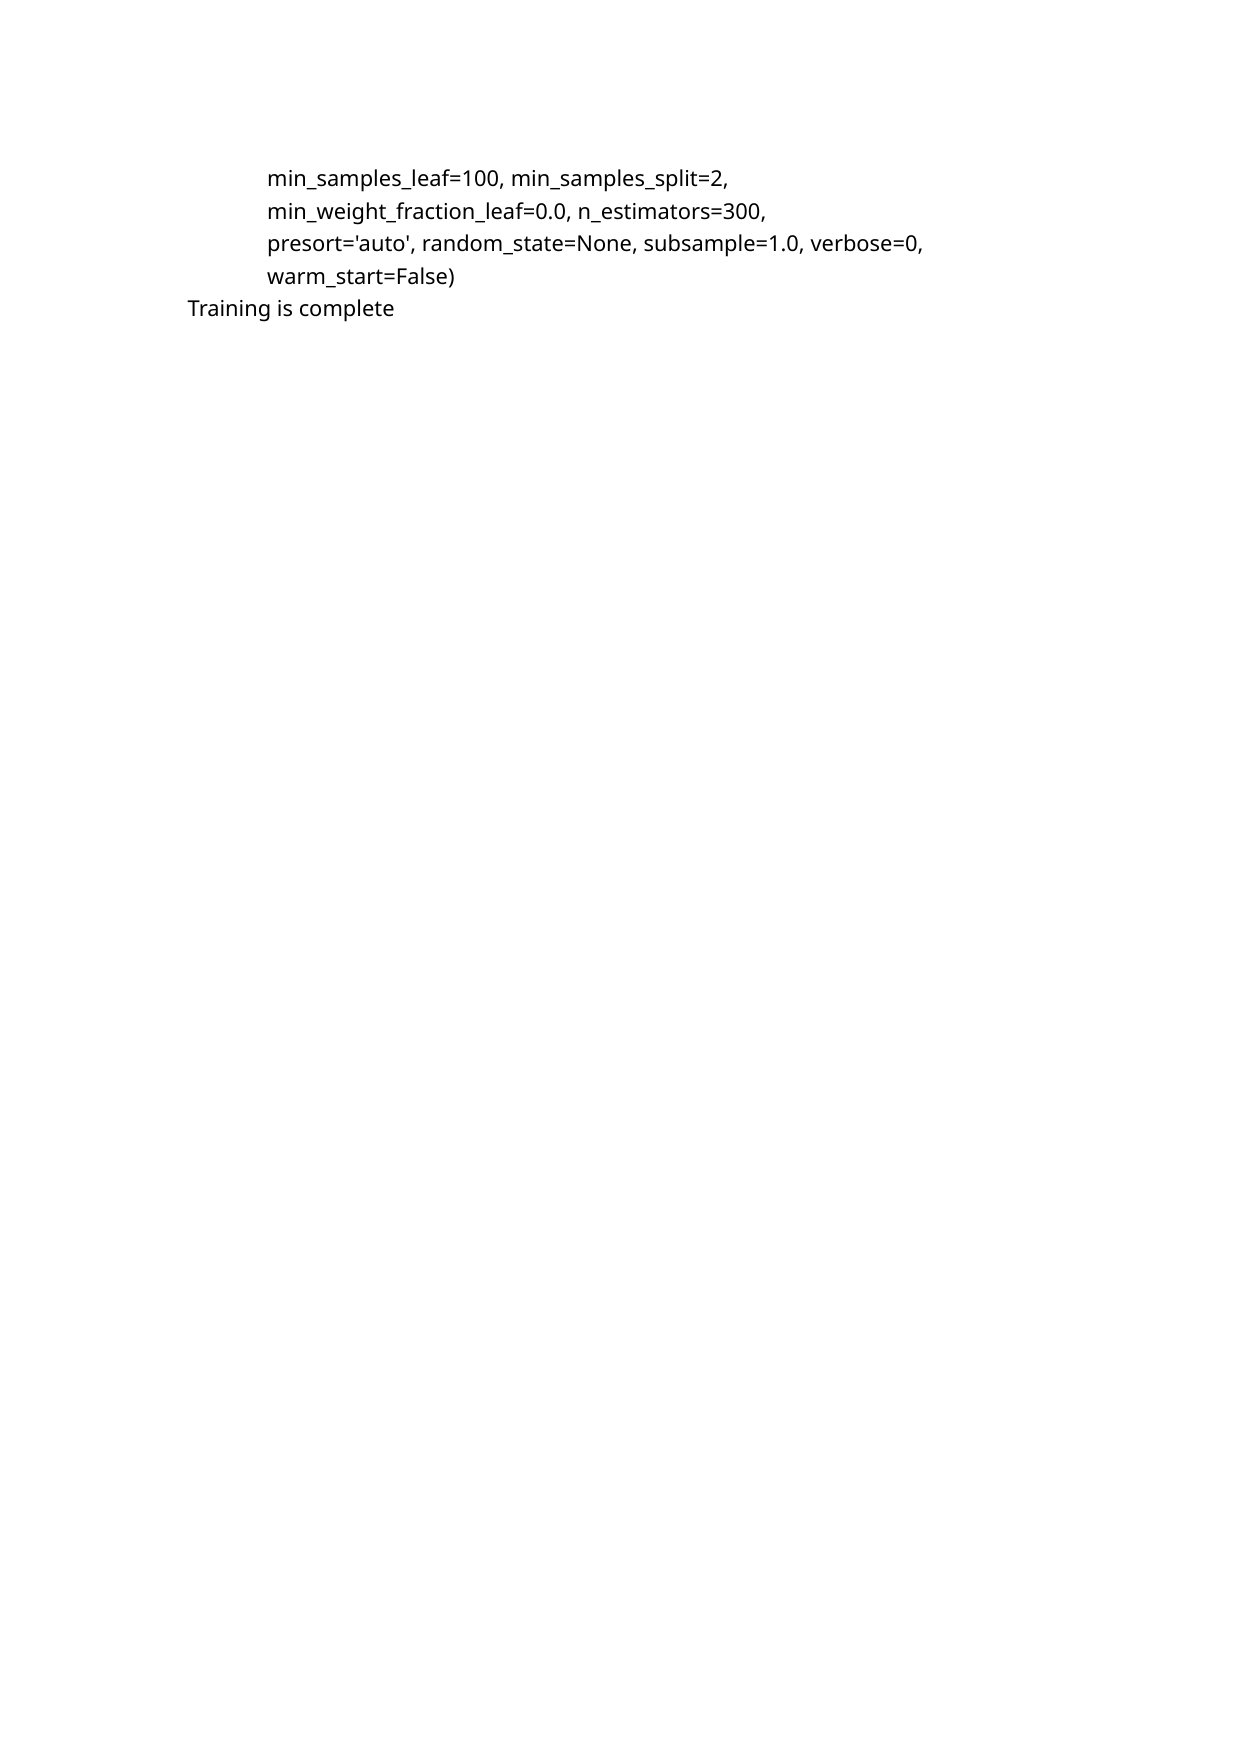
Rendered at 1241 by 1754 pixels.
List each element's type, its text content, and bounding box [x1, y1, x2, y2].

text Training is complete [187, 292, 1053, 324]
text min_weight_fraction_leaf=0.0, n_estimators=300, [187, 194, 1053, 227]
text warm_start=False) [187, 259, 1053, 292]
text min_samples_leaf=100, min_samples_split=2, [187, 162, 1053, 194]
text presort='auto', random_state=None, subsample=1.0, verbose=0, [187, 227, 1053, 259]
